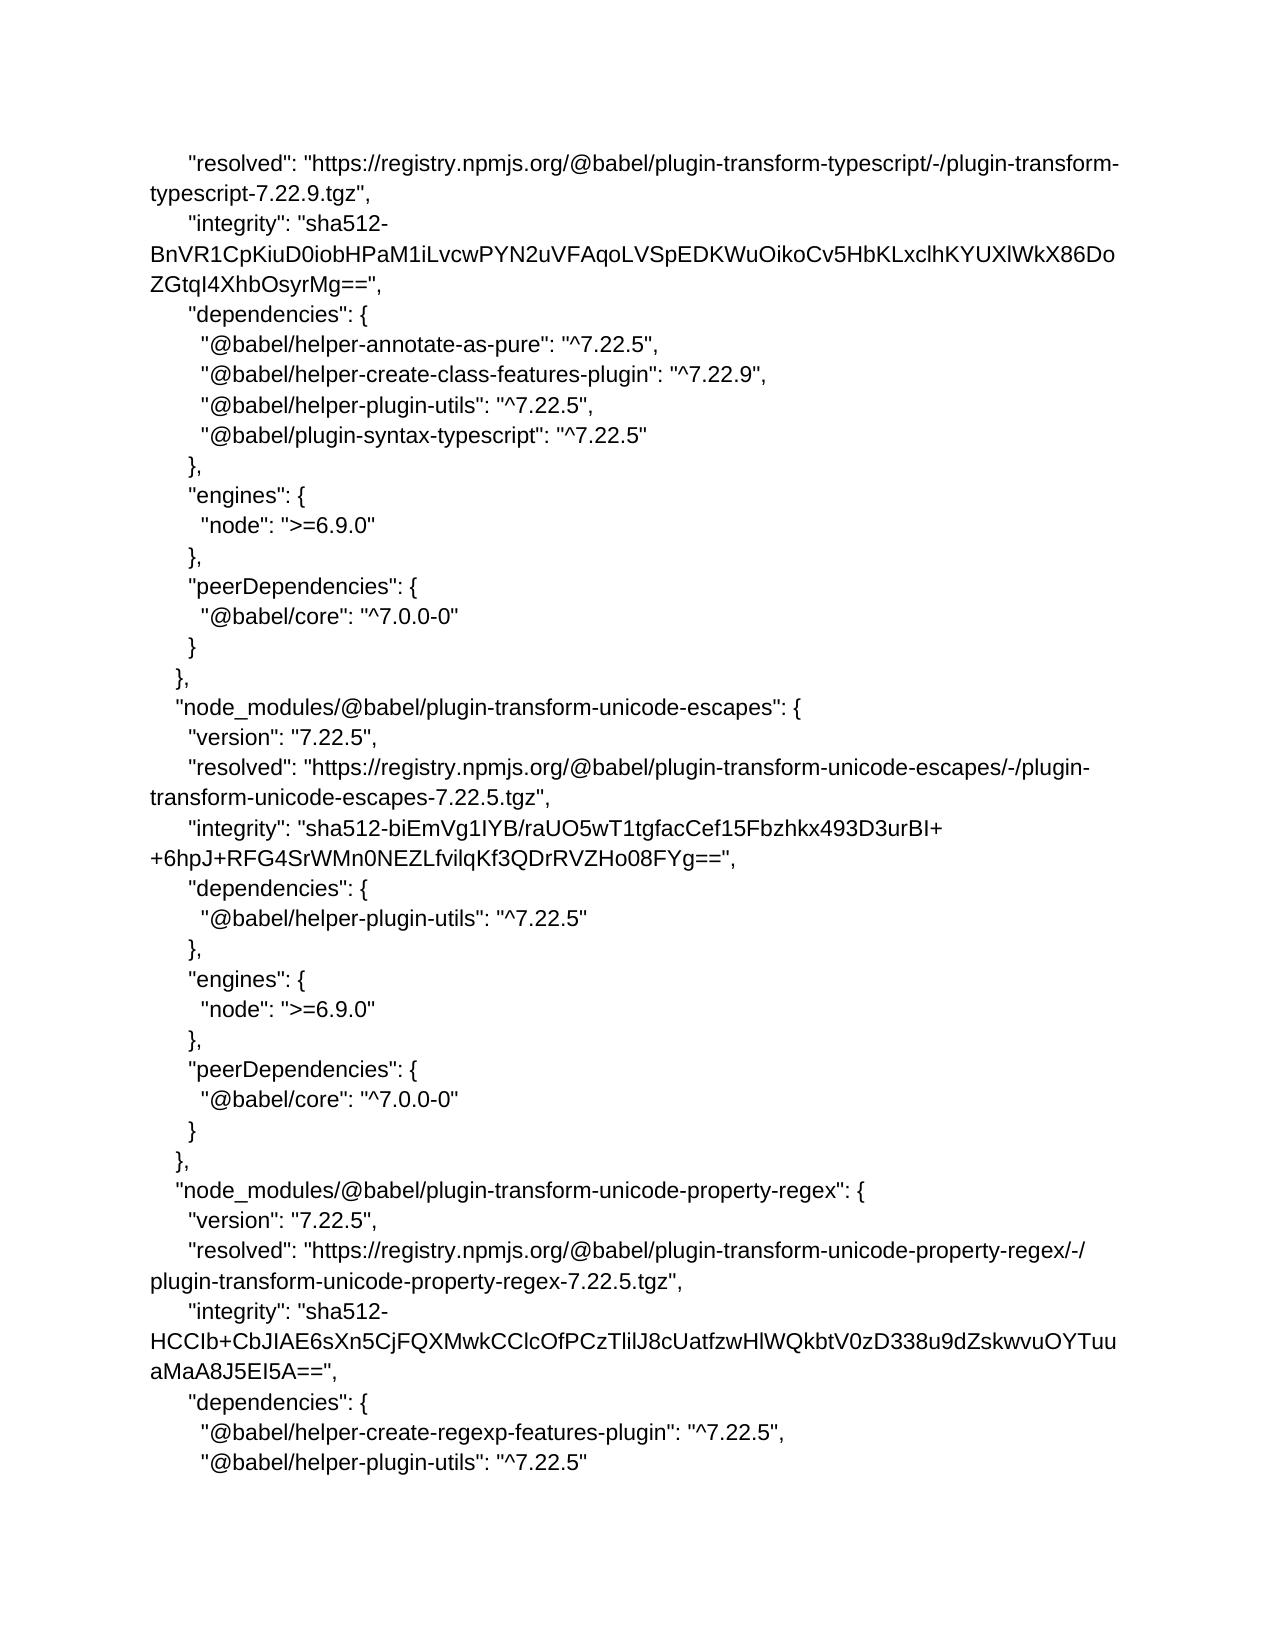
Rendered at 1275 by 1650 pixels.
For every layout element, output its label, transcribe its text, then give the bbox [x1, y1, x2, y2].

text "resolved": "https://registry.npmjs.org/@babel/plugin-transform-unicode-property-regex/-/plugin-transform-unicode-property-regex-7.22.5.tgz", [150, 1237, 1125, 1294]
text }, [150, 663, 1125, 690]
text "node": ">=6.9.0" [150, 996, 1125, 1022]
text "@babel/core": "^7.0.0-0" [150, 1086, 1125, 1113]
text } [150, 633, 1125, 660]
text "peerDependencies": { [150, 573, 1125, 599]
text "version": "7.22.5", [150, 724, 1125, 750]
text "dependencies": { [150, 1388, 1125, 1415]
text }, [150, 1026, 1125, 1052]
text }, [150, 935, 1125, 962]
text "@babel/helper-annotate-as-pure": "^7.22.5", [150, 331, 1125, 358]
text "engines": { [150, 482, 1125, 509]
text "resolved": "https://registry.npmjs.org/@babel/plugin-transform-typescript/-/plugin-transform-typescript-7.22.9.tgz", [150, 150, 1125, 207]
text } [150, 1117, 1125, 1143]
text "node_modules/@babel/plugin-transform-unicode-property-regex": { [150, 1177, 1125, 1203]
text "integrity": "sha512-BnVR1CpKiuD0iobHPaM1iLvcwPYN2uVFAqoLVSpEDKWuOikoCv5HbKLxclhKYUXlWkX86DoZGtqI4XhbOsyrMg==", [150, 210, 1125, 297]
text "node": ">=6.9.0" [150, 512, 1125, 539]
text "dependencies": { [150, 301, 1125, 327]
text }, [150, 452, 1125, 478]
text "dependencies": { [150, 875, 1125, 901]
text "@babel/helper-create-class-features-plugin": "^7.22.9", [150, 361, 1125, 388]
text "resolved": "https://registry.npmjs.org/@babel/plugin-transform-unicode-escapes/-/plugin-transform-unicode-escapes-7.22.5.tgz", [150, 754, 1125, 811]
text "node_modules/@babel/plugin-transform-unicode-escapes": { [150, 694, 1125, 720]
text "@babel/helper-create-regexp-features-plugin": "^7.22.5", [150, 1419, 1125, 1445]
text "@babel/helper-plugin-utils": "^7.22.5" [150, 1449, 1125, 1475]
text "engines": { [150, 966, 1125, 992]
text "@babel/helper-plugin-utils": "^7.22.5", [150, 392, 1125, 418]
text "version": "7.22.5", [150, 1207, 1125, 1234]
text "@babel/core": "^7.0.0-0" [150, 603, 1125, 629]
text "peerDependencies": { [150, 1056, 1125, 1083]
text }, [150, 543, 1125, 569]
text "@babel/plugin-syntax-typescript": "^7.22.5" [150, 422, 1125, 448]
text "@babel/helper-plugin-utils": "^7.22.5" [150, 905, 1125, 932]
text }, [150, 1147, 1125, 1173]
text "integrity": "sha512-HCCIb+CbJIAE6sXn5CjFQXMwkCClcOfPCzTlilJ8cUatfzwHlWQkbtV0zD338u9dZskwvuOYTuuaMaA8J5EI5A==", [150, 1298, 1125, 1385]
text "integrity": "sha512-biEmVg1IYB/raUO5wT1tgfacCef15Fbzhkx493D3urBI++6hpJ+RFG4SrWMn0NEZLfvilqKf3QDrRVZHo08FYg==", [150, 814, 1125, 871]
